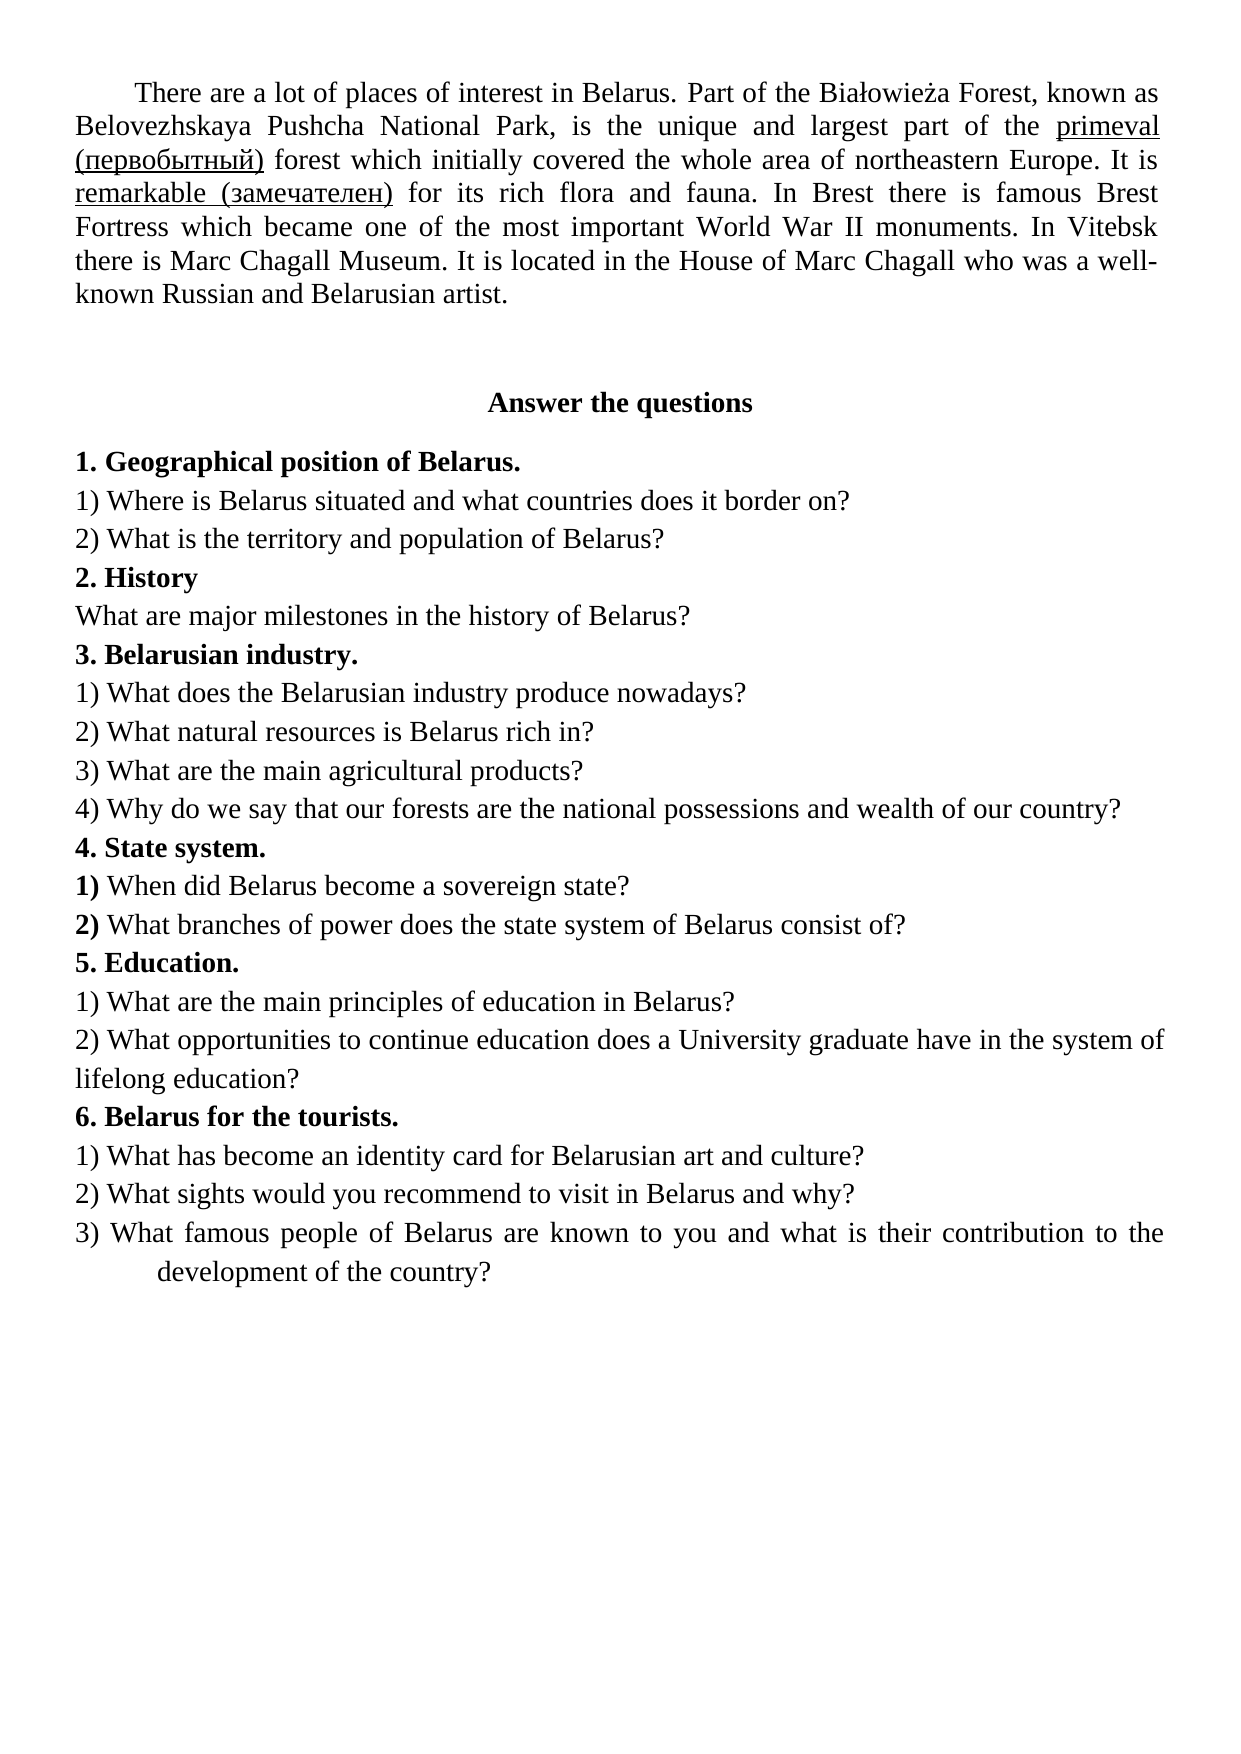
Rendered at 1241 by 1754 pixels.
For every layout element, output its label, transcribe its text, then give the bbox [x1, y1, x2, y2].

text 2) What branches of power does the state system of Belarus consist of? [75, 907, 1165, 940]
text There are a lot of places of interest in Belarus. Part of the Białowieża Forest, known as Belovezhskaya Pushcha National Park, is the unique and largest part of the primeval (первобытный) forest which initially covered the whole area of northeastern Europe. It is remarkable (замечателен) for its rich flora and fauna. In Brest there is famous Brest Fortress which became one of the most important World War II monuments. In Vitebsk there is Marc Chagall Museum. It is located in the House of Marc Chagall who was a well-known Russian and Belarusian artist. [75, 75, 1159, 310]
text 1) What are the main principles of education in Belarus? [75, 984, 1165, 1017]
list 4) Why do we say that our forests are the national possessions and wealth of our country? [75, 791, 1165, 825]
list Geographical position of Belarus. [75, 444, 1165, 478]
text 5. Education. [75, 945, 1165, 979]
text 4. State system. [75, 830, 1165, 863]
list 1) What does the Belarusian industry produce nowadays? [75, 676, 1165, 709]
text 2) What is the territory and population of Belarus? [75, 521, 1165, 555]
list 2. History [75, 560, 1165, 593]
list 6. Belarus for the tourists. [75, 1099, 1165, 1133]
text Answer the questions [75, 385, 1165, 418]
list 3) What are the main agricultural products? [75, 753, 1165, 786]
list 2) What sights would you recommend to visit in Belarus and why? [75, 1177, 1165, 1210]
list 1) What has become an identity card for Belarusian art and culture? [75, 1138, 1165, 1172]
list 2) What natural resources is Belarus rich in? [75, 714, 1165, 748]
list What are major milestones in the history of Belarus? [75, 598, 1165, 632]
list 3. Belarusian industry. [75, 637, 1165, 671]
text 1) Where is Belarus situated and what countries does it border on? [75, 483, 1165, 516]
text 2) What opportunities to continue education does a University graduate have in the system of lifelong education? [75, 1022, 1165, 1094]
text 1) When did Belarus become a sovereign state? [75, 868, 1165, 902]
list 3) What famous people of Belarus are known to you and what is their contribution to the development of the country? [75, 1215, 1165, 1287]
